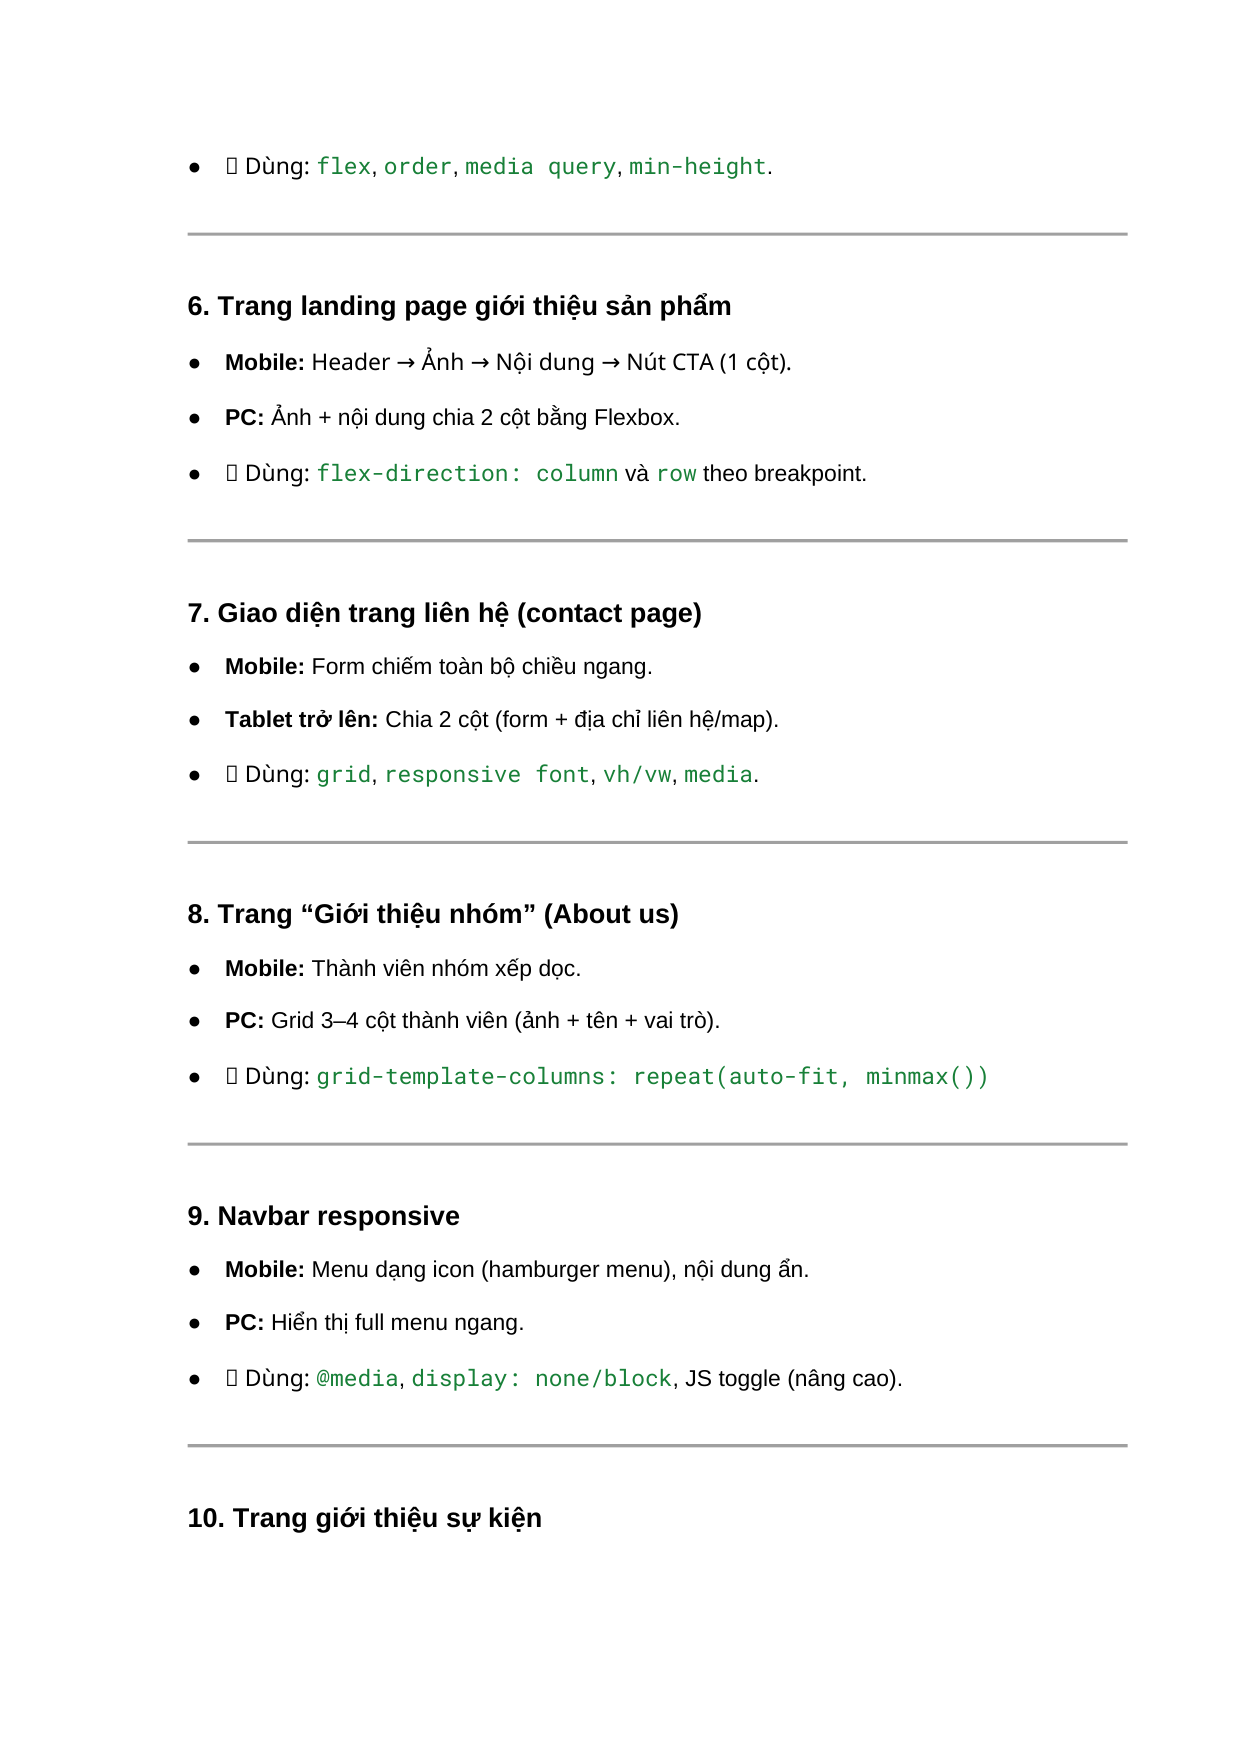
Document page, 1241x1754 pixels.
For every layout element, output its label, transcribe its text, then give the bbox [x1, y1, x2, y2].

list PC: Hiển thị full menu ngang. [187, 1309, 1090, 1362]
list Mobile: Menu dạng icon (hamburger menu), nội dung ẩn. [187, 1256, 1090, 1309]
subtitle 6. Trang landing page giới thiệu sản phẩm [187, 290, 1090, 321]
list Mobile: Thành viên nhóm xếp dọc. [187, 954, 1090, 1007]
list ✅ Dùng: grid, responsive font, vh/vw, media. [187, 758, 1090, 816]
list PC: Grid 3–4 cột thành viên (ảnh + tên + vai trò). [187, 1007, 1090, 1060]
list ✅ Dùng: grid-template-columns: repeat(auto-fit, minmax()) [187, 1060, 1090, 1117]
list ✅ Dùng: flex, order, media query, min-height. [187, 150, 1090, 208]
list ✅ Dùng: @media, display: none/block, JS toggle (nâng cao). [187, 1362, 1090, 1419]
subtitle 10. Trang giới thiệu sự kiện [187, 1502, 1090, 1533]
subtitle 9. Navbar responsive [187, 1200, 1090, 1231]
list ✅ Dùng: flex-direction: column và row theo breakpoint. [187, 457, 1090, 514]
list PC: Ảnh + nội dung chia 2 cột bằng Flexbox. [187, 404, 1090, 457]
subtitle 7. Giao diện trang liên hệ (contact page) [187, 597, 1090, 628]
list Mobile: Form chiếm toàn bộ chiều ngang. [187, 653, 1090, 706]
subtitle 8. Trang “Giới thiệu nhóm” (About us) [187, 898, 1090, 929]
list Mobile: Header → Ảnh → Nội dung → Nút CTA (1 cột). [187, 346, 1090, 404]
list Tablet trở lên: Chia 2 cột (form + địa chỉ liên hệ/map). [187, 706, 1090, 758]
